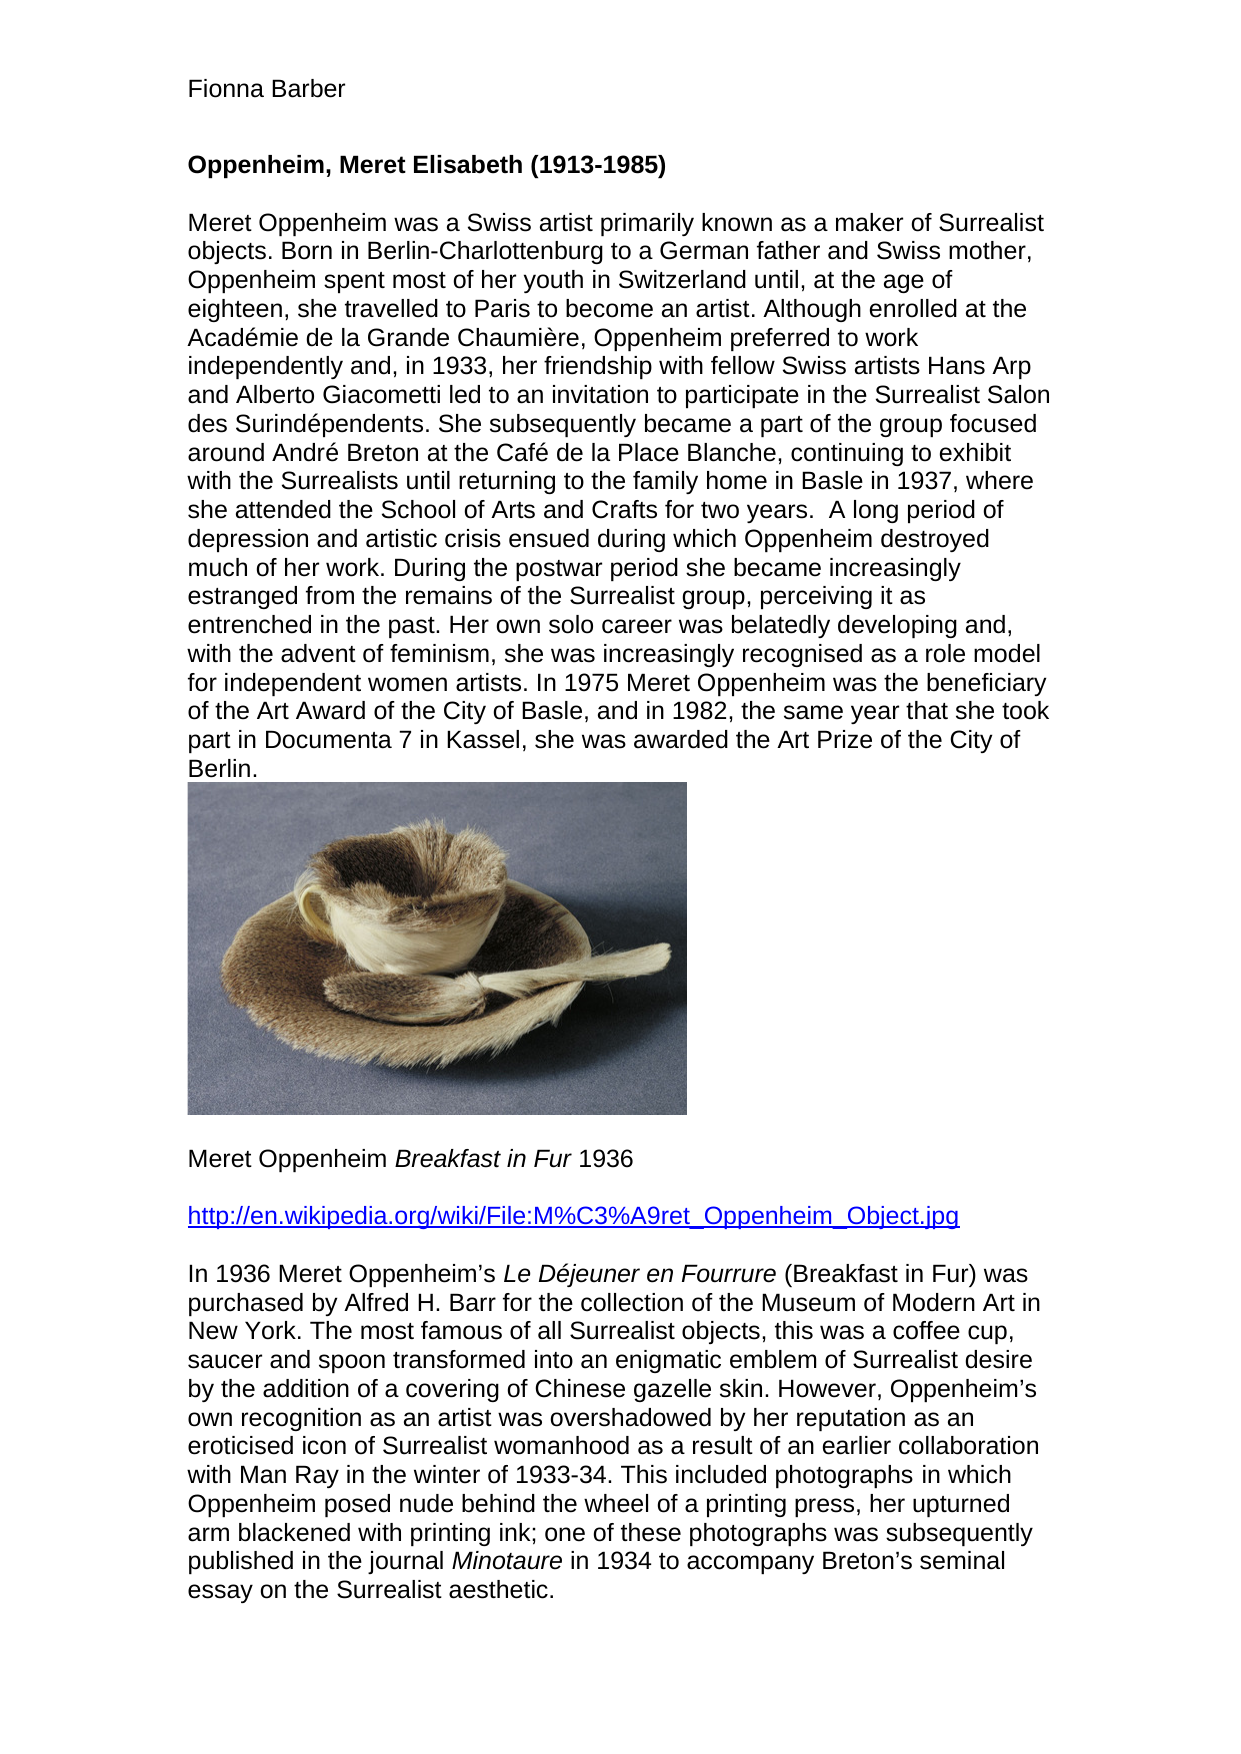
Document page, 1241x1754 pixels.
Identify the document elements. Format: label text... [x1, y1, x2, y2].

text In 1936 Meret Oppenheim’s Le Déjeuner en Fourrure (Breakfast in Fur) was purchased by Alfred H. Barr for the collection of the Museum of Modern Art in New York. The most famous of all Surrealist objects, this was a coffee cup, saucer and spoon transformed into an enigmatic emblem of Surrealist desire by the addition of a covering of Chinese gazelle skin. However, Oppenheim’s own recognition as an artist was overshadowed by her reputation as an eroticised icon of Surrealist womanhood as a result of an earlier collaboration with Man Ray in the winter of 1933-34. This included photographs in which Oppenheim posed nude behind the wheel of a printing press, her upturned arm blackened with printing ink; one of these photographs was subsequently published in the journal Minotaure in 1934 to accompany Breton’s seminal essay on the Surrealist aesthetic. [187, 1259, 1053, 1604]
text Oppenheim, Meret Elisabeth (1913-1985) [187, 150, 1053, 179]
text http://en.wikipedia.org/wiki/File:M%C3%A9ret_Oppenheim_Object.jpg [187, 1201, 1053, 1230]
text Meret Oppenheim Breakfast in Fur 1936 [187, 1144, 1053, 1172]
text Meret Oppenheim was a Swiss artist primarily known as a maker of Surrealist objects. Born in Berlin-Charlottenburg to a German father and Swiss mother, Oppenheim spent most of her youth in Switzerland until, at the age of eighteen, she travelled to Paris to become an artist. Although enrolled at the Académie de la Grande Chaumière, Oppenheim preferred to work independently and, in 1933, her friendship with fellow Swiss artists Hans Arp and Alberto Giacometti led to an invitation to participate in the Surrealist Salon des Surindépendents. She subsequently became a part of the group focused around André Breton at the Café de la Place Blanche, continuing to exhibit with the Surrealists until returning to the family home in Basle in 1937, where she attended the School of Arts and Crafts for two years. A long period of depression and artistic crisis ensued during which Oppenheim destroyed much of her work. During the postwar period she became increasingly estranged from the remains of the Surrealist group, perceiving it as entrenched in the past. Her own solo career was belatedly developing and, with the advent of feminism, she was increasingly recognised as a role model for independent women artists. In 1975 Meret Oppenheim was the beneficiary of the Art Award of the City of Basle, and in 1982, the same year that she took part in Documenta 7 in Kassel, she was awarded the Art Prize of the City of Berlin. [187, 207, 1053, 782]
picture [187, 782, 687, 1115]
